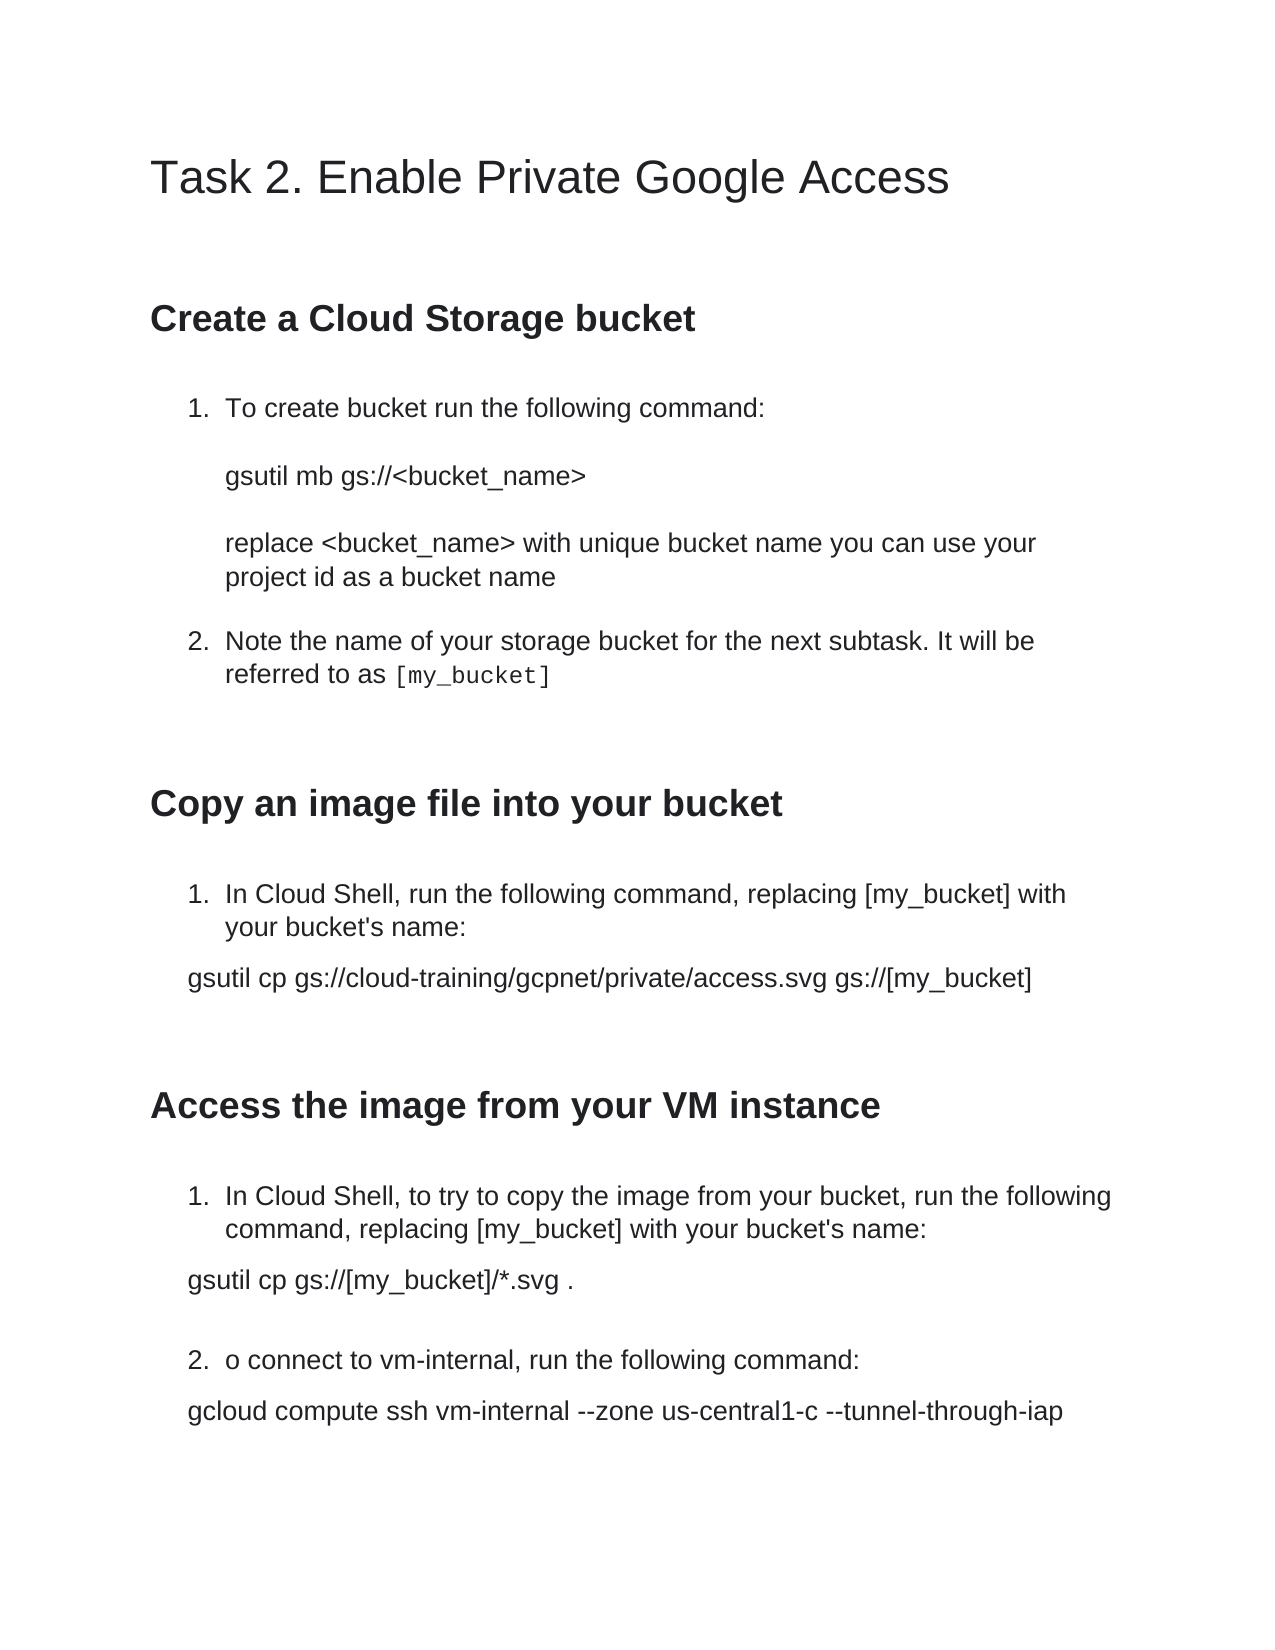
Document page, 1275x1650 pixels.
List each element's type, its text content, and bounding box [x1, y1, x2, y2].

list In Cloud Shell, run the following command, replacing [my_bucket] with your bucket's name: [187, 878, 1125, 943]
subtitle Copy an image file into your bucket [150, 781, 1125, 824]
list o connect to vm-internal, run the following command: [187, 1344, 1125, 1375]
subtitle Create a Cloud Storage bucket [150, 296, 1125, 339]
list Note the name of your storage bucket for the next subtask. It will be referred to as [my_bucket] [187, 625, 1125, 691]
text gcloud compute ssh vm-internal --zone us-central1-c --tunnel-through-iap [187, 1394, 1125, 1426]
text gsutil cp gs://[my_bucket]/*.svg . [187, 1264, 1125, 1325]
text gsutil cp gs://cloud-training/gcpnet/private/access.svg gs://[my_bucket] [187, 962, 1125, 993]
subtitle Task 2. Enable Private Google Access [150, 150, 1125, 204]
list To create bucket run the following command: gsutil mb gs://<bucket_name> replace <bucket_name> with unique bucket name you can use your project id as a bucket name [187, 392, 1125, 622]
list In Cloud Shell, to try to copy the image from your bucket, run the following command, replacing [my_bucket] with your bucket's name: [187, 1180, 1125, 1245]
subtitle Access the image from your VM instance [150, 1083, 1125, 1126]
